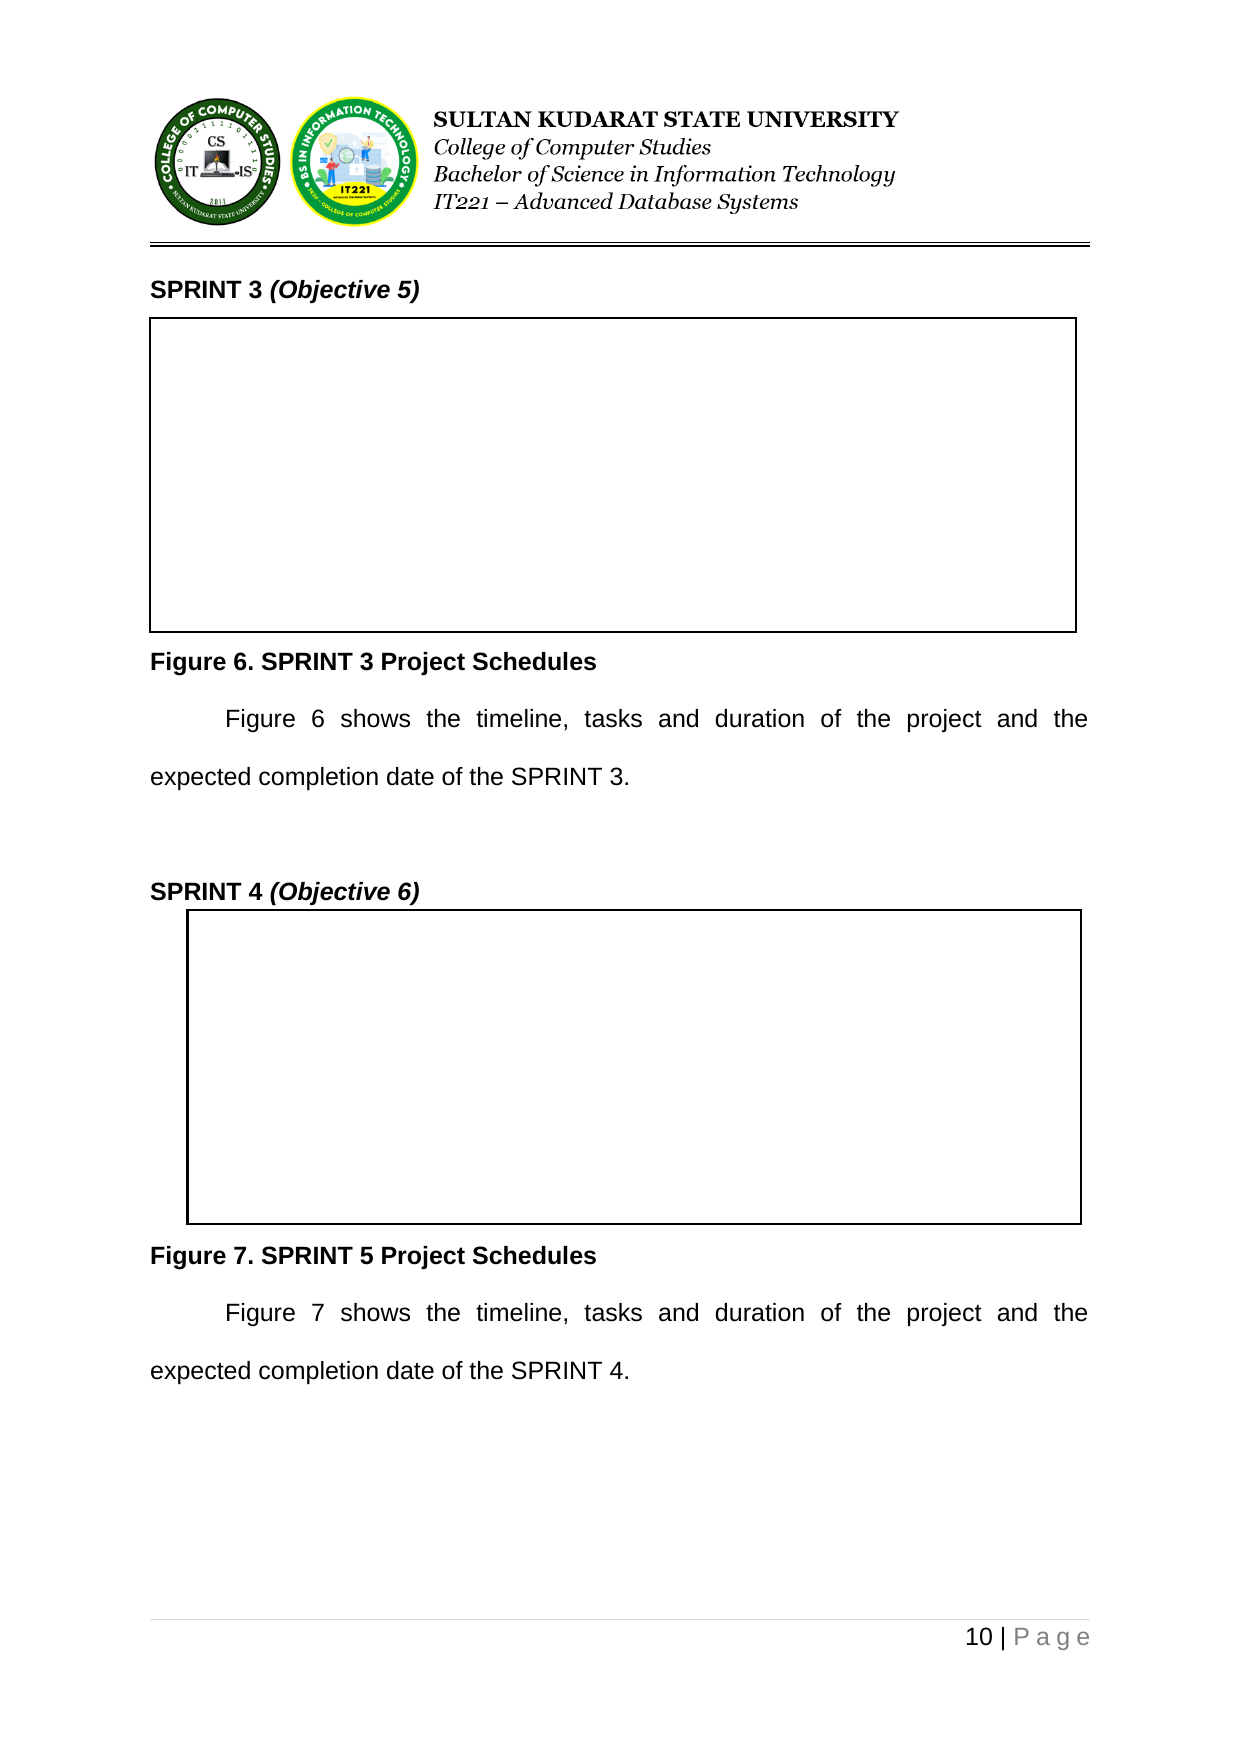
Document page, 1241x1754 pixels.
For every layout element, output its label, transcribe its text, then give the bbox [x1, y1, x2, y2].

text Figure 6 shows the timeline, tasks and duration of the project and the expected completion date of the SPRINT 3. [150, 704, 1090, 791]
text Figure 7 shows the timeline, tasks and duration of the project and the expected completion date of the SPRINT 4. [150, 1298, 1090, 1384]
text SPRINT 3 (Objective 5) [150, 274, 1090, 303]
text SPRINT 4 (Objective 6) [150, 877, 1090, 906]
text Figure 6. SPRINT 3 Project Schedules [150, 647, 1090, 676]
text Figure 7. SPRINT 5 Project Schedules [150, 1241, 1090, 1269]
picture [150, 75, 1091, 238]
